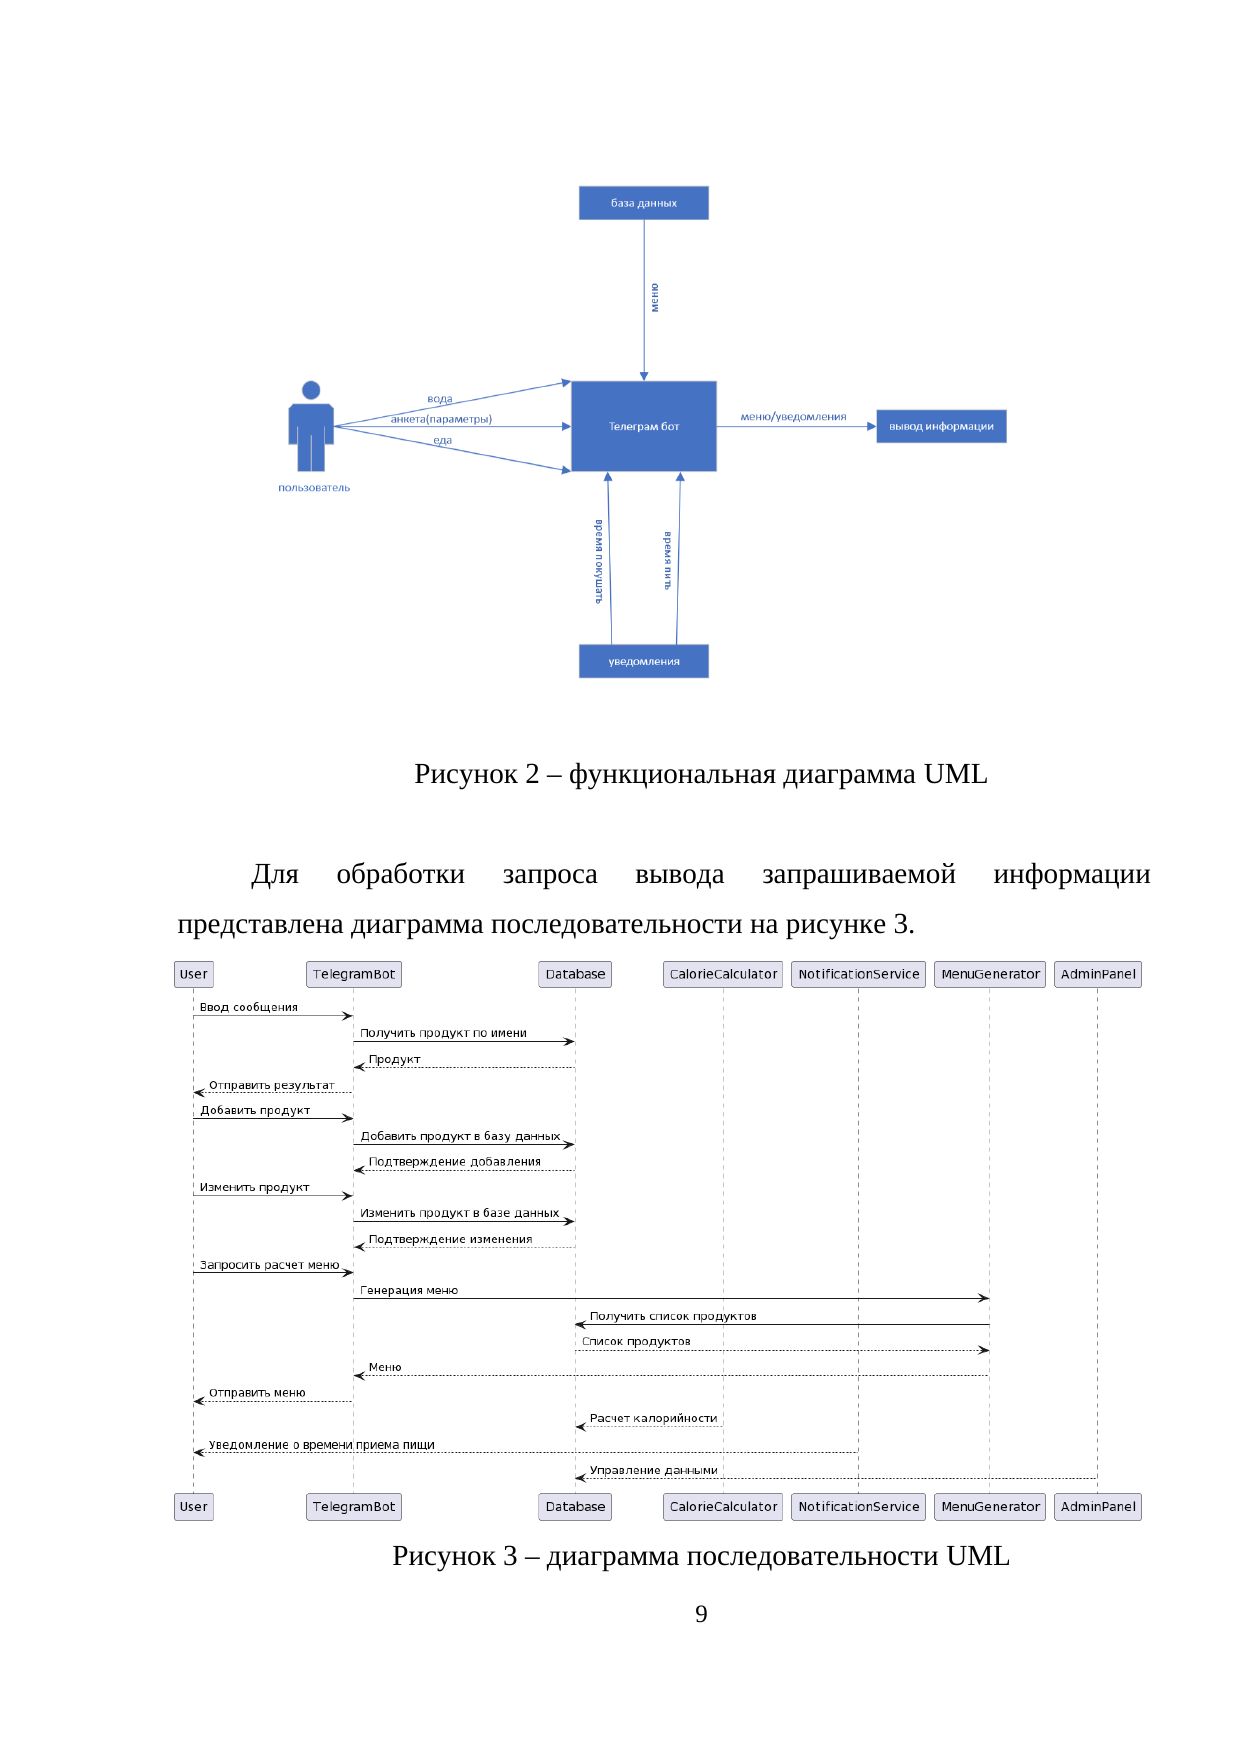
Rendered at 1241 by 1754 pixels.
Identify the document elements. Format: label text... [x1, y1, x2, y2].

picture [251, 118, 1033, 691]
text Рисунок 2 – функциональная диаграмма UML [177, 756, 1152, 789]
picture [169, 957, 1145, 1524]
text Для обработки запроса вывода запрашиваемой информации представлена диаграмма последовательности на рисунке 3. [177, 856, 1152, 940]
text Рисунок 3 – диаграмма последовательности UML [177, 1538, 1152, 1572]
